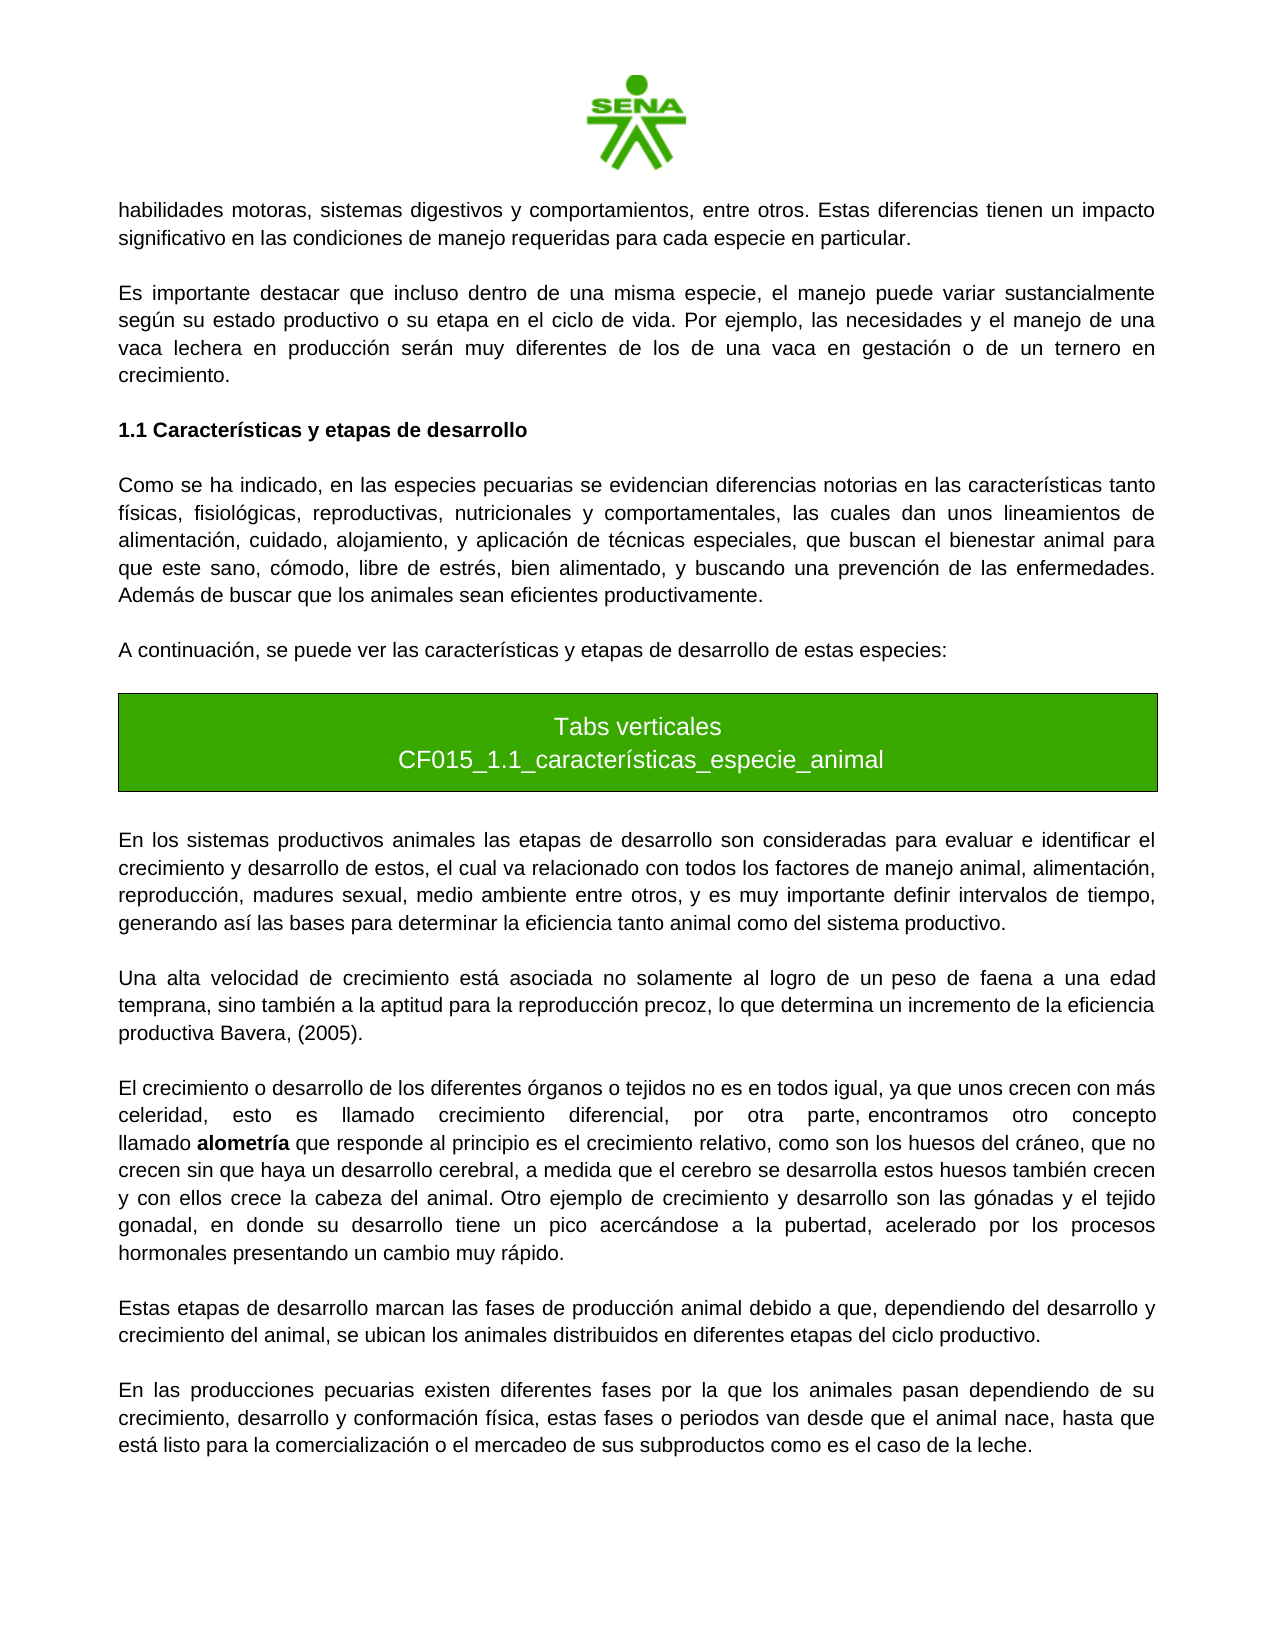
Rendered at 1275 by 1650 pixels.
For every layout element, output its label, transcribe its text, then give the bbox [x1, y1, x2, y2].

text En los sistemas productivos animales las etapas de desarrollo son consideradas para evaluar e identificar el crecimiento y desarrollo de estos, el cual va relacionado con todos los factores de manejo animal, alimentación, reproducción, madures sexual, medio ambiente entre otros, y es muy importante definir intervalos de tiempo, generando así las bases para determinar la eficiencia tanto animal como del sistema productivo. [118, 828, 1157, 934]
text El crecimiento o desarrollo de los diferentes órganos o tejidos no es en todos igual, ya que unos crecen con más celeridad, esto es llamado crecimiento diferencial, por otra parte, encontramos otro concepto llamado alometría que responde al principio es el crecimiento relativo, como son los huesos del cráneo, que no crecen sin que haya un desarrollo cerebral, a medida que el cerebro se desarrolla estos huesos también crecen y con ellos crece la cabeza del animal. Otro ejemplo de crecimiento y desarrollo son las gónadas y el tejido gonadal, en donde su desarrollo tiene un pico acercándose a la pubertad, acelerado por los procesos hormonales presentando un cambio muy rápido. [118, 1075, 1157, 1264]
text En las producciones pecuarias existen diferentes fases por la que los animales pasan dependiendo de su crecimiento, desarrollo y conformación física, estas fases o periodos van desde que el animal nace, hasta que está listo para la comercialización o el mercadeo de sus subproductos como es el caso de la leche. [118, 1378, 1157, 1457]
text 1.1 Características y etapas de desarrollo [118, 418, 1157, 442]
text Es importante destacar que incluso dentro de una misma especie, el manejo puede variar sustancialmente según su estado productivo o su etapa en el ciclo de vida. Por ejemplo, las necesidades y el manejo de una vaca lechera en producción serán muy diferentes de los de una vaca en gestación o de un ternero en crecimiento. [118, 281, 1157, 387]
text A continuación, se puede ver las características y etapas de desarrollo de estas especies: [118, 638, 1157, 662]
text Como se ha indicado, en las especies pecuarias se evidencian diferencias notorias en las características tanto físicas, fisiológicas, reproductivas, nutricionales y comportamentales, las cuales dan unos lineamientos de alimentación, cuidado, alojamiento, y aplicación de técnicas especiales, que buscan el bienestar animal para que este sano, cómodo, libre de estrés, bien alimentado, y buscando una prevención de las enfermedades. Además de buscar que los animales sean eficientes productivamente. [118, 473, 1157, 607]
text Una alta velocidad de crecimiento está asociada no solamente al logro de un peso de faena a una edad temprana, sino también a la aptitud para la reproducción precoz, lo que determina un incremento de la eficiencia productiva Bavera, (2005). [118, 965, 1157, 1044]
picture [585, 75, 690, 172]
text Estas etapas de desarrollo marcan las fases de producción animal debido a que, dependiendo del desarrollo y crecimiento del animal, se ubican los animales distribuidos en diferentes etapas del ciclo productivo. [118, 1295, 1157, 1347]
